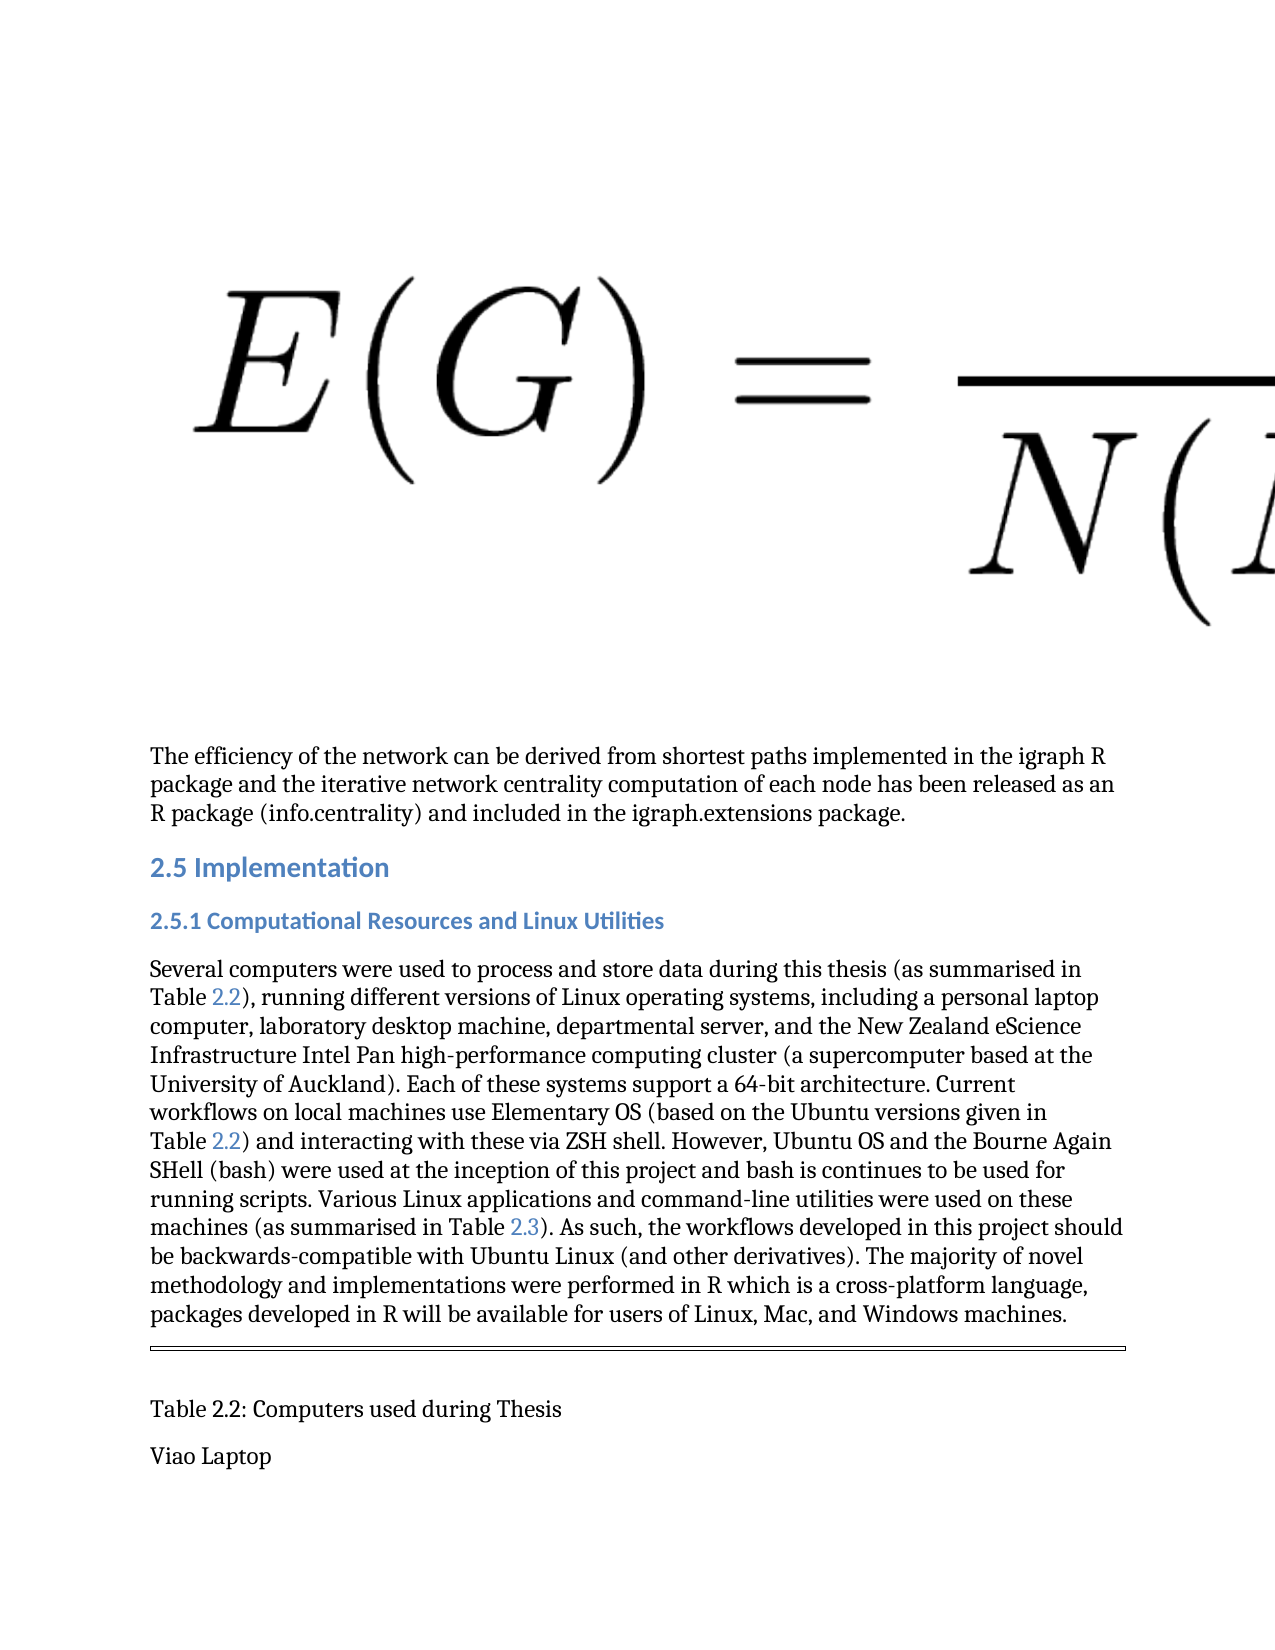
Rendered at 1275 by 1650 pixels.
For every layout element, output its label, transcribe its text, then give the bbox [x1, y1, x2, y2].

text The efficiency of the network can be derived from shortest paths implemented in the igraph R package and the iterative network centrality computation of each node has been released as an R package (info.centrality) and included in the igraph.extensions package. [150, 742, 1125, 828]
subtitle 2.5 Implementation [150, 849, 1125, 884]
text Table 2.2: Computers used during Thesis [150, 1394, 1125, 1423]
subtitle 2.5.1 Computational Resources and Linux Utilities [150, 905, 1125, 936]
picture [168, 150, 1275, 723]
text Viao Laptop [150, 1442, 1125, 1471]
